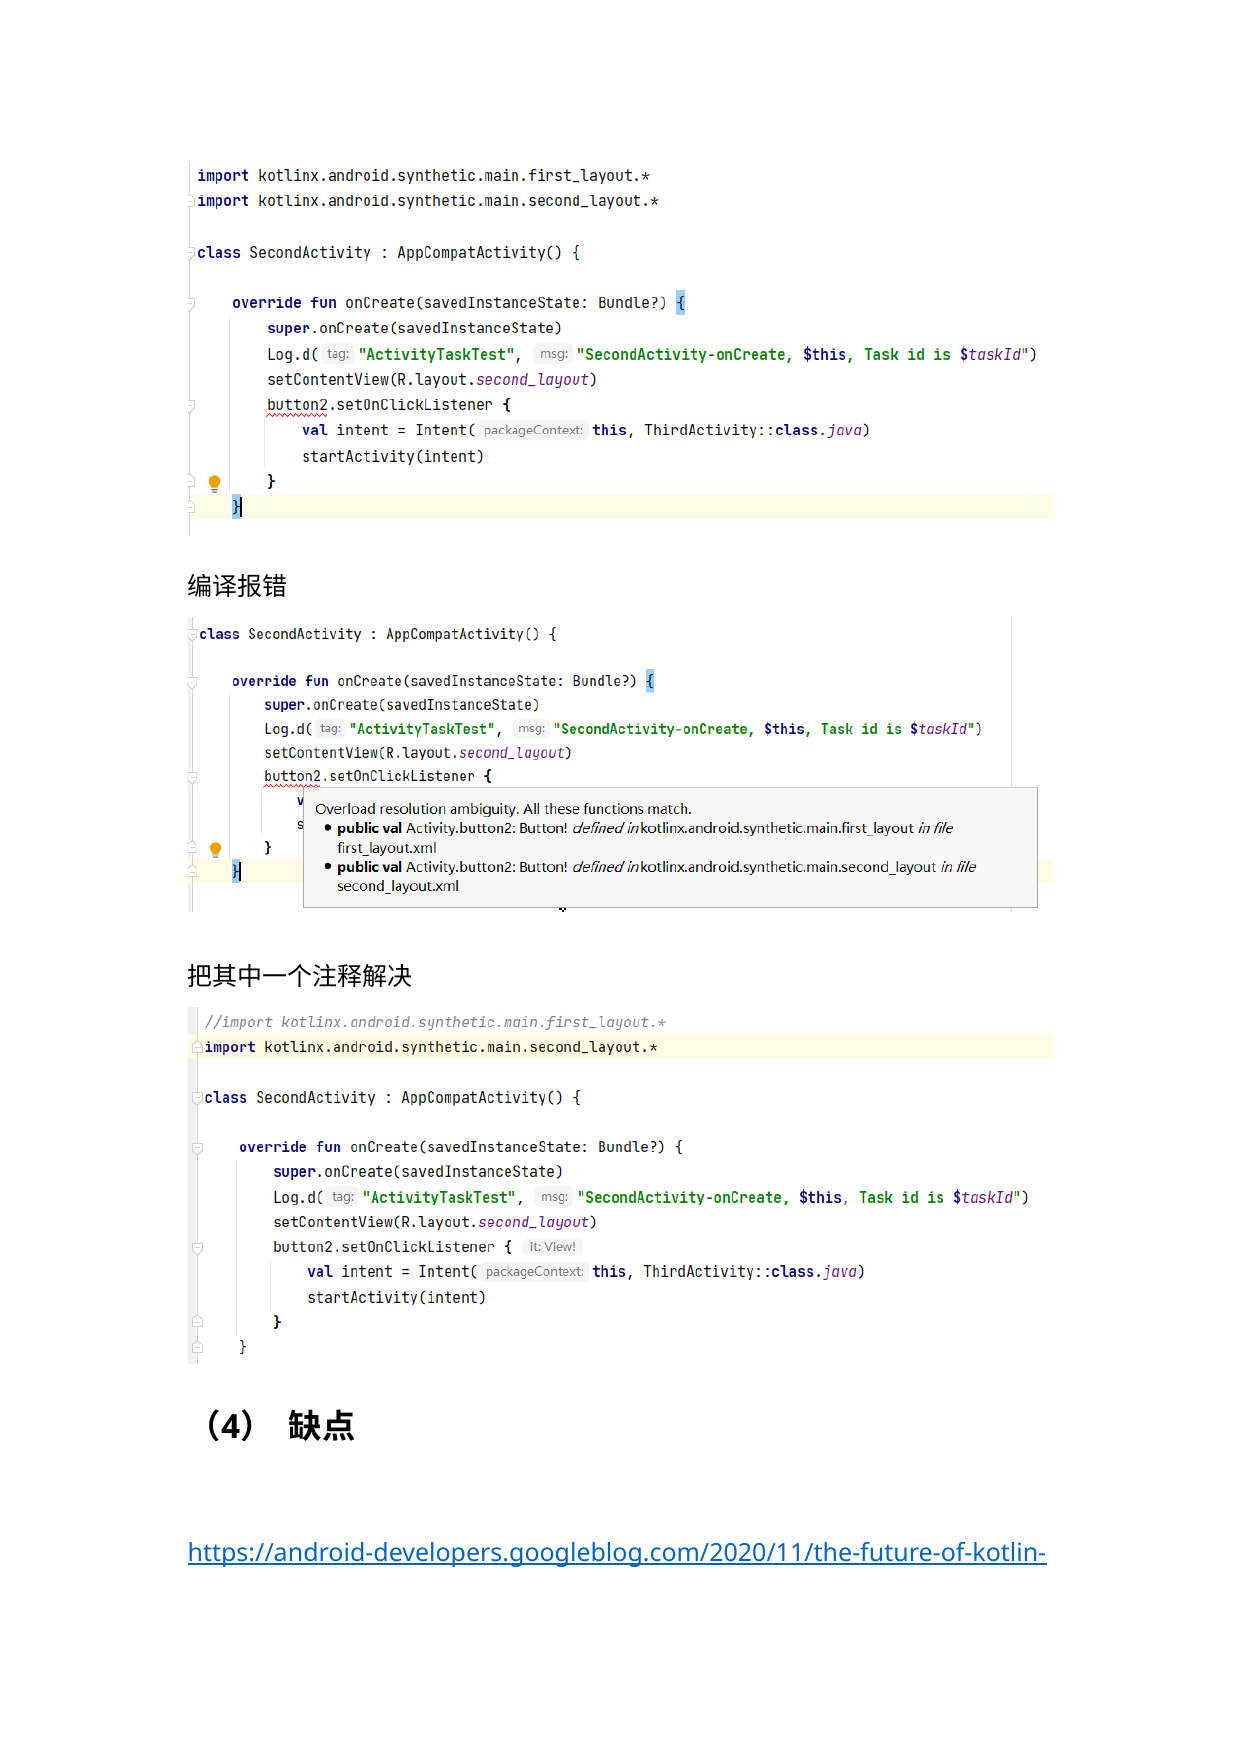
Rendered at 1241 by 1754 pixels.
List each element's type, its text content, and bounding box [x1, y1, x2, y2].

picture [187, 617, 1053, 912]
subtitle 缺点 [187, 1392, 1053, 1457]
picture [187, 1007, 1053, 1364]
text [187, 1519, 1053, 1584]
text 编译报错 [187, 552, 1053, 617]
text 把其中一个注释解决 [187, 942, 1053, 1007]
picture [187, 162, 1053, 536]
